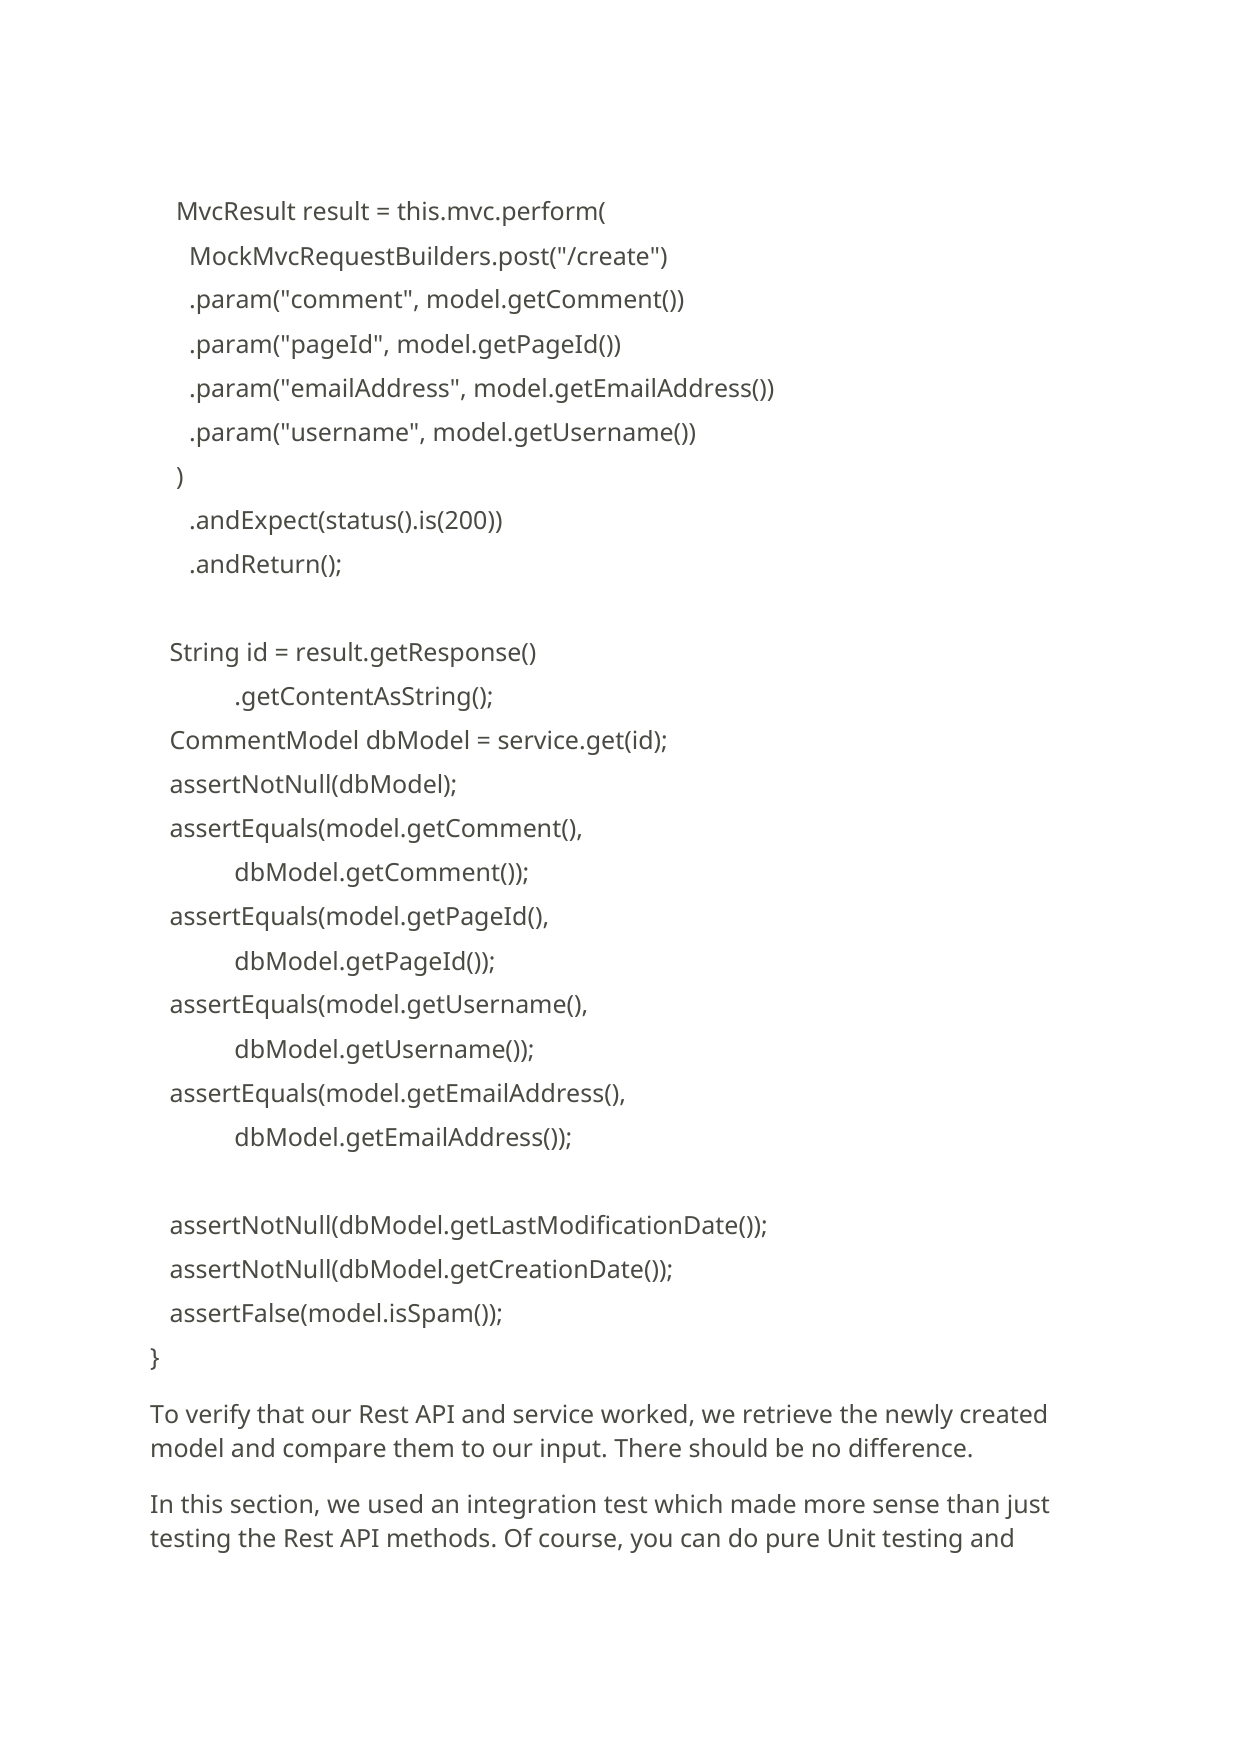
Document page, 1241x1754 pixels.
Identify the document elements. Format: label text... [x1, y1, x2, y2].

text assertEquals(model.getUsername(), [150, 987, 1090, 1021]
text MockMvcRequestBuilders.post("/create") [150, 238, 1090, 272]
text } [150, 1340, 1090, 1374]
text .getContentAsString(); [150, 679, 1090, 713]
text assertNotNull(dbModel.getLastModificationDate()); [150, 1207, 1090, 1242]
text dbModel.getEmailAddress()); [150, 1119, 1090, 1153]
text .param("username", model.getUsername()) [150, 414, 1090, 448]
text To verify that our Rest API and service worked, we retrieve the newly created model and compare them to our input. There should be no difference. [150, 1396, 1090, 1464]
text MvcResult result = this.mvc.perform( [150, 194, 1090, 228]
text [150, 1487, 1090, 1555]
text ) [150, 458, 1090, 492]
text .andExpect(status().is(200)) [150, 502, 1090, 537]
text String id = result.getResponse() [150, 635, 1090, 669]
text dbModel.getUsername()); [150, 1031, 1090, 1065]
text .andReturn(); [150, 547, 1090, 581]
text CommentModel dbModel = service.get(id); [150, 723, 1090, 757]
text dbModel.getComment()); [150, 855, 1090, 889]
text assertEquals(model.getPageId(), [150, 899, 1090, 933]
text assertEquals(model.getEmailAddress(), [150, 1075, 1090, 1109]
text dbModel.getPageId()); [150, 943, 1090, 977]
text assertEquals(model.getComment(), [150, 811, 1090, 845]
text .param("comment", model.getComment()) [150, 282, 1090, 316]
text .param("emailAddress", model.getEmailAddress()) [150, 370, 1090, 404]
text assertFalse(model.isSpam()); [150, 1296, 1090, 1330]
text .param("pageId", model.getPageId()) [150, 326, 1090, 360]
text assertNotNull(dbModel.getCreationDate()); [150, 1252, 1090, 1286]
text assertNotNull(dbModel); [150, 767, 1090, 801]
